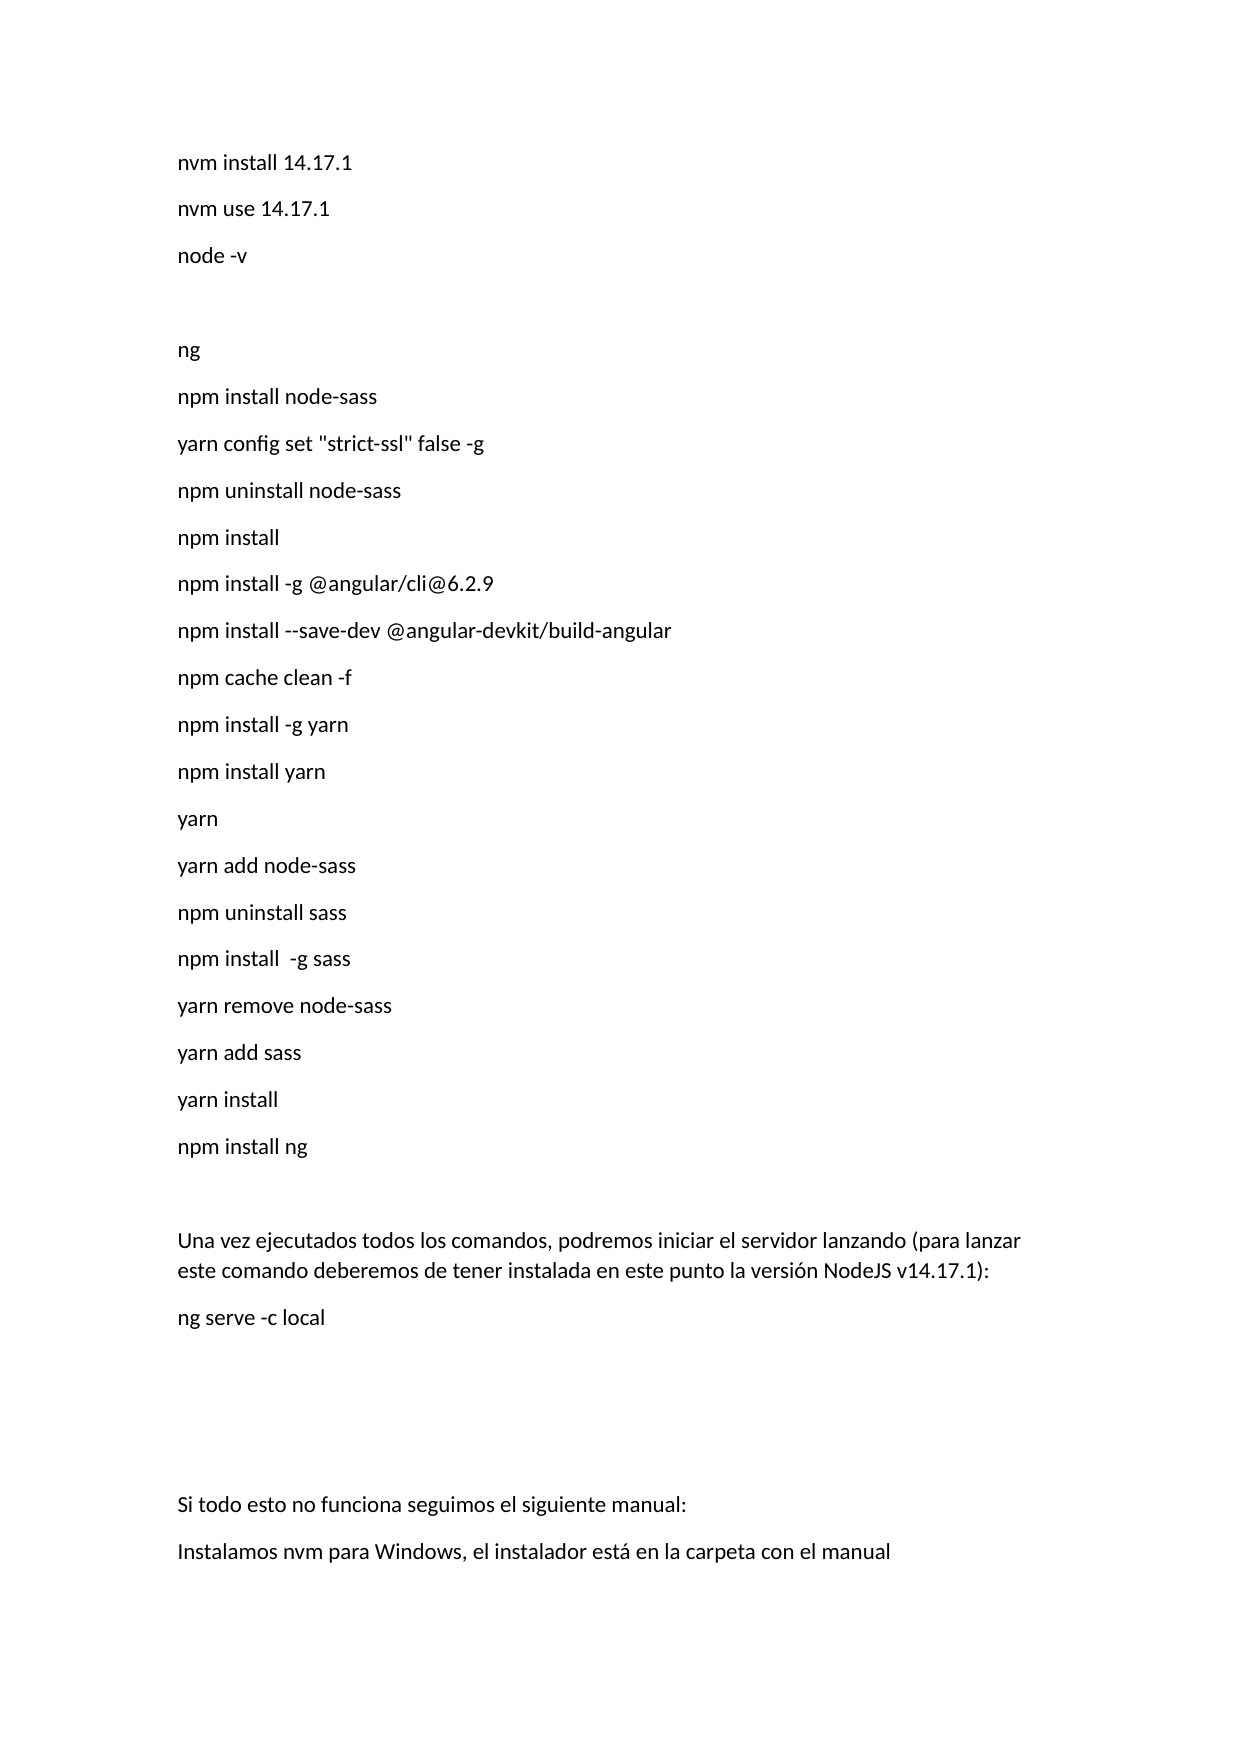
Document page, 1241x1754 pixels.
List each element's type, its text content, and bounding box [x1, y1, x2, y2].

text yarn add node-sass [177, 851, 1063, 879]
text yarn config set "strict-ssl" false -g [177, 429, 1063, 457]
text yarn [177, 804, 1063, 832]
text npm install --save-dev @angular-devkit/build-angular [177, 616, 1063, 644]
text Una vez ejecutados todos los comandos, podremos iniciar el servidor lanzando (para lanzar este comando deberemos de tener instalada en este punto la versión NodeJS v14.17.1): [177, 1226, 1063, 1284]
text Instalamos nvm para Windows, el instalador está en la carpeta con el manual [177, 1537, 1063, 1565]
text npm cache clean -f [177, 663, 1063, 691]
text ng serve -c local [177, 1303, 1063, 1331]
text yarn install [177, 1085, 1063, 1113]
text npm uninstall sass [177, 898, 1063, 926]
text npm install ng [177, 1132, 1063, 1160]
text npm uninstall node-sass [177, 476, 1063, 504]
text npm install -g sass [177, 944, 1063, 972]
text npm install [177, 523, 1063, 551]
text npm install node-sass [177, 382, 1063, 410]
text nvm install 14.17.1 [177, 148, 1063, 176]
text npm install -g @angular/cli@6.2.9 [177, 569, 1063, 597]
text Si todo esto no funciona seguimos el siguiente manual: [177, 1490, 1063, 1518]
text npm install yarn [177, 757, 1063, 785]
text ng [177, 335, 1063, 363]
text nvm use 14.17.1 [177, 194, 1063, 222]
text npm install -g yarn [177, 710, 1063, 738]
text node -v [177, 241, 1063, 269]
text yarn add sass [177, 1038, 1063, 1066]
text yarn remove node-sass [177, 991, 1063, 1019]
